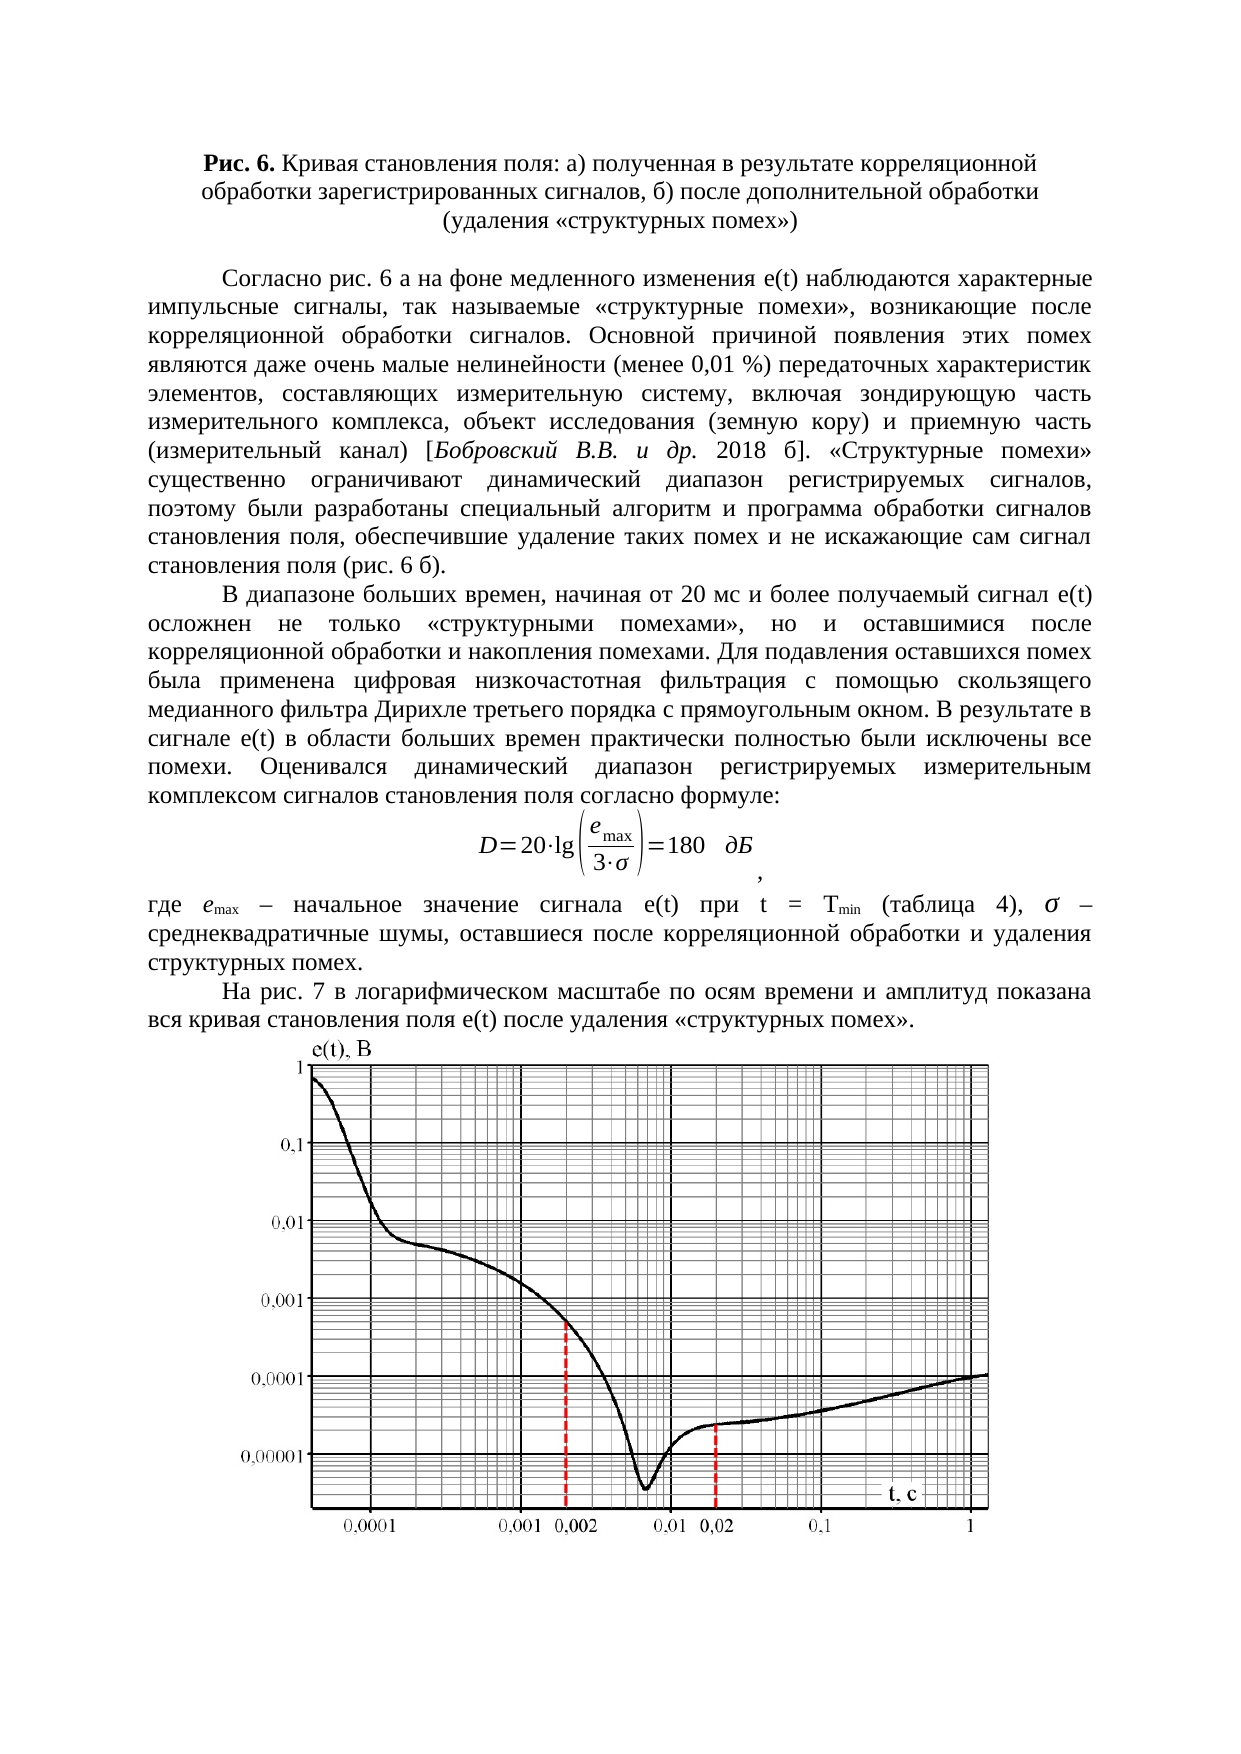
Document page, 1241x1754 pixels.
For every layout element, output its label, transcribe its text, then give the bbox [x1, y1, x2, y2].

picture [230, 1033, 1011, 1540]
text В диапазоне больших времен, начиная от 20 мс и более получаемый сигнал e(t) осложнен не только «структурными помехами», но и оставшимися после корреляционной обработки и накопления помехами. Для подавления оставшихся помех была применена цифровая низкочастотная фильтрация с помощью скользящего медианного фильтра Дирихле третьего порядка с прямоугольным окном. В результате в сигнале e(t) в области больших времен практически полностью были исключены все помехи. Оценивался динамический диапазон регистрируемых измерительным комплексом сигналов становления поля согласно формуле: [148, 579, 1092, 809]
text Согласно рис. 6 а на фоне медленного изменения e(t) наблюдаются характерные импульсные сигналы, так называемые «структурные помехи», возникающие после корреляционной обработки сигналов. Основной причиной появления этих помех являются даже очень малые нелинейности (менее 0,01 %) передаточных характеристик элементов, составляющих измерительную систему, включая зондирующую часть измерительного комплекса, объект исследования (земную кору) и приемную часть (измерительный канал) [Бобровский В.В. и др. 2018 б]. «Структурные помехи» существенно ограничивают динамический диапазон регистрируемых сигналов, поэтому были разработаны специальный алгоритм и программа обработки сигналов становления поля, обеспечившие удаление таких помех и не искажающие сам сигнал становления поля (рис. 6 б). [148, 263, 1092, 579]
text , [148, 809, 1092, 885]
text Рис. 6. Кривая становления поля: а) полученная в результате корреляционной обработки зарегистрированных сигналов, б) после дополнительной обработки (удаления «структурных помех») [148, 148, 1092, 234]
text где emax – начальное значение сигнала e(t) при t = Tmin (таблица 4), σ – среднеквадратичные шумы, оставшиеся после корреляционной обработки и удаления структурных помех. [148, 885, 1092, 976]
text На рис. 7 в логарифмическом масштабе по осям времени и амплитуд показана вся кривая становления поля e(t) после удаления «структурных помех». [148, 976, 1092, 1033]
